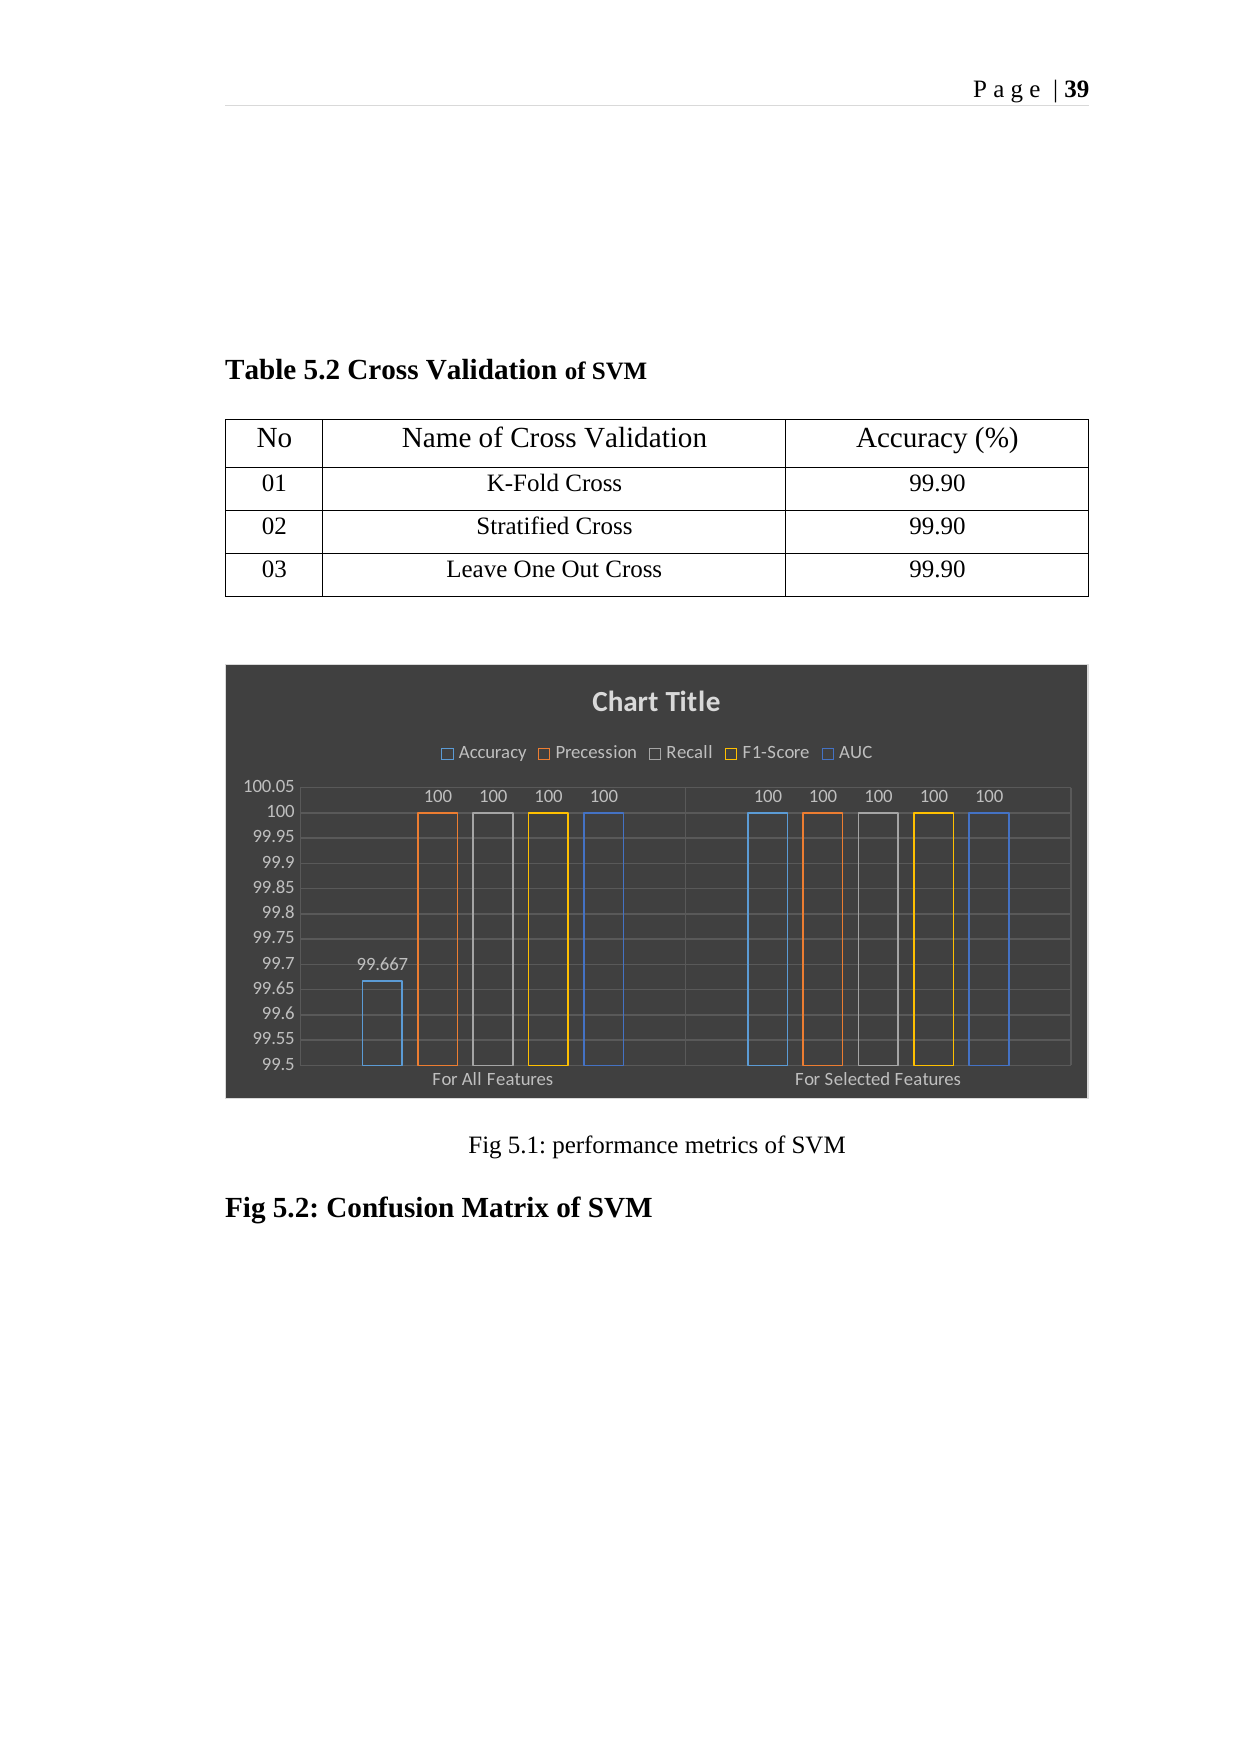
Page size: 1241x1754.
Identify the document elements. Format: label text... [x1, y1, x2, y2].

table_cell 99.90 [786, 468, 1088, 510]
table_cell 01 [226, 468, 322, 510]
table_cell Leave One Out Cross [323, 554, 785, 596]
text Table 5.2 Cross Validation of SVM [225, 352, 1089, 386]
table_cell Stratified Cross [323, 511, 785, 553]
table_cell K-Fold Cross [323, 468, 785, 510]
table_cell 99.90 [786, 511, 1088, 553]
text Fig 5.2: Confusion Matrix of SVM [225, 1190, 1089, 1223]
text Fig 5.1: performance metrics of SVM [225, 1130, 1089, 1159]
table_cell 03 [226, 554, 322, 596]
table_cell 99.90 [786, 554, 1088, 596]
table_header No [226, 420, 322, 467]
table_header Name of Cross Validation [323, 420, 785, 467]
table_cell 02 [226, 511, 322, 553]
table_header Accuracy (%) [786, 420, 1088, 467]
